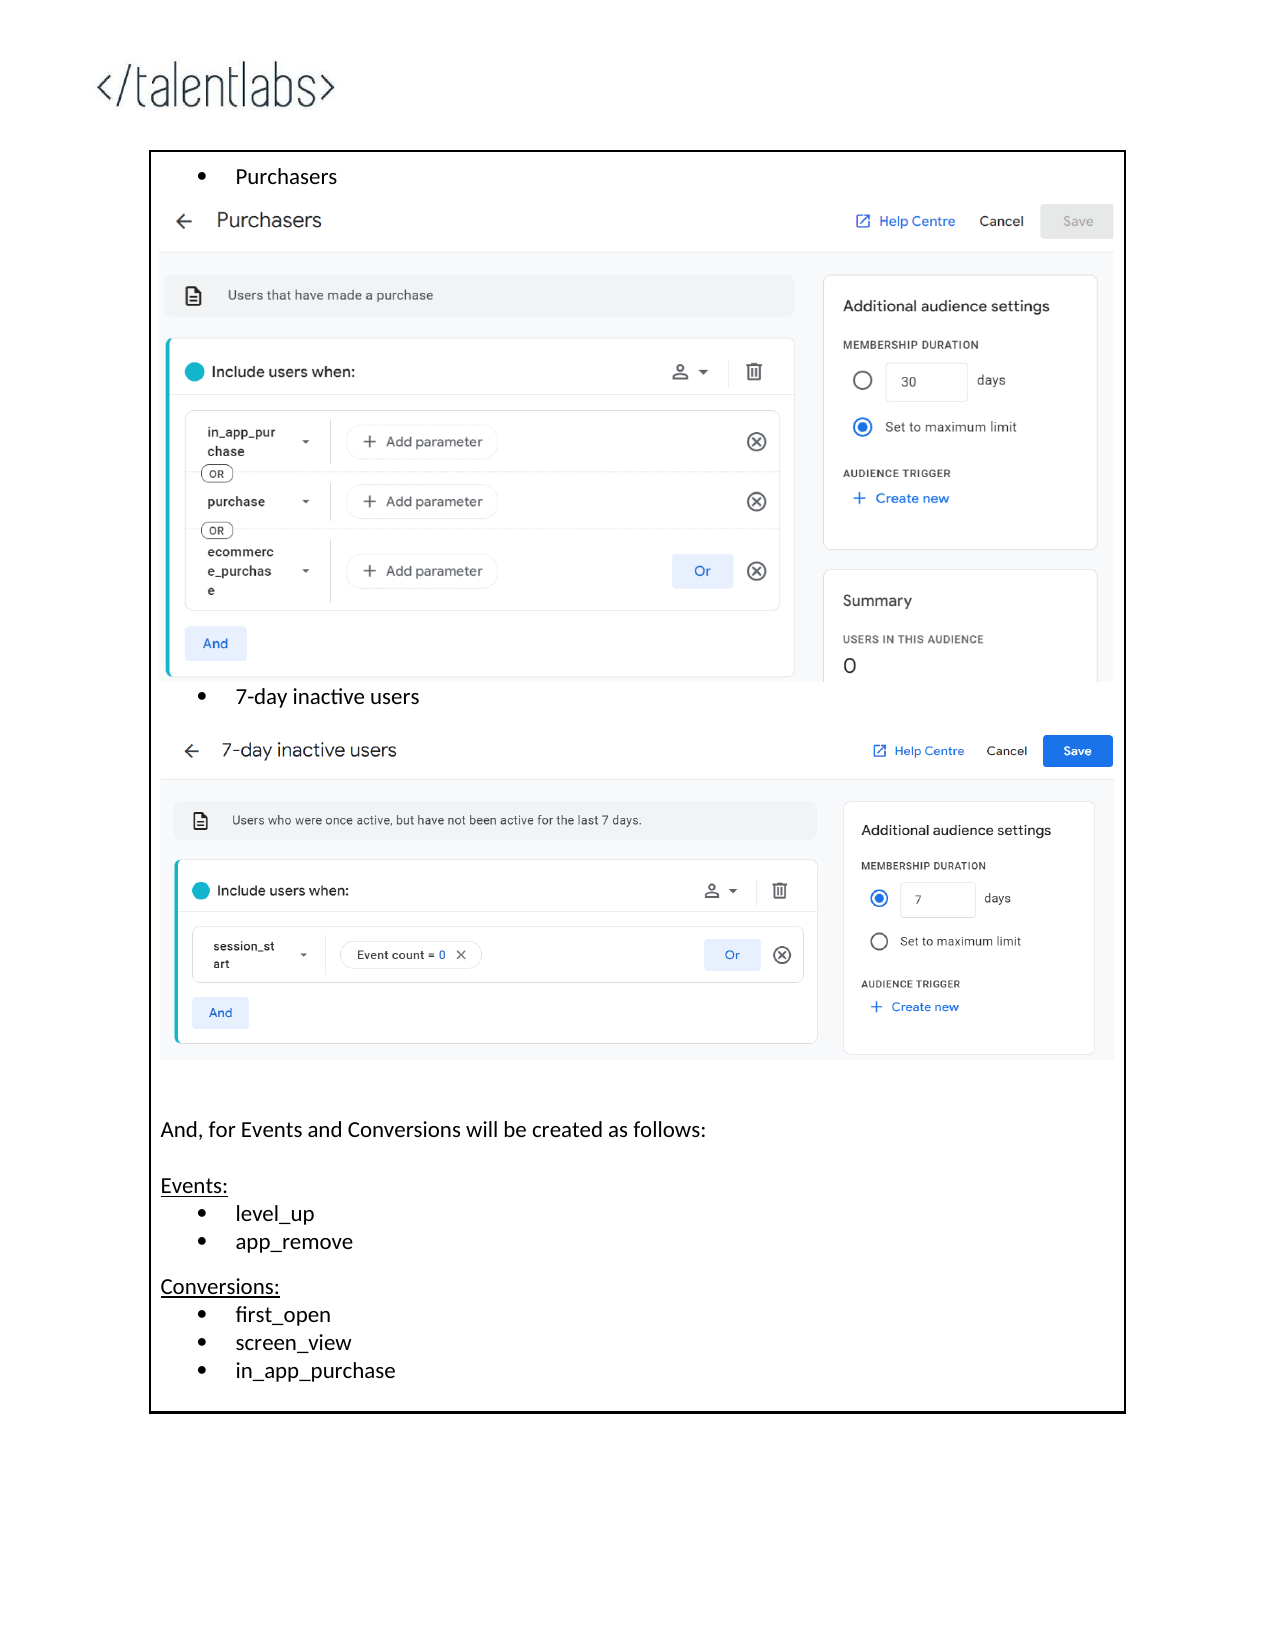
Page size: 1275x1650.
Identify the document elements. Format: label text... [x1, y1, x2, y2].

picture [79, 43, 358, 116]
picture [160, 726, 1115, 1060]
picture [159, 194, 1114, 682]
